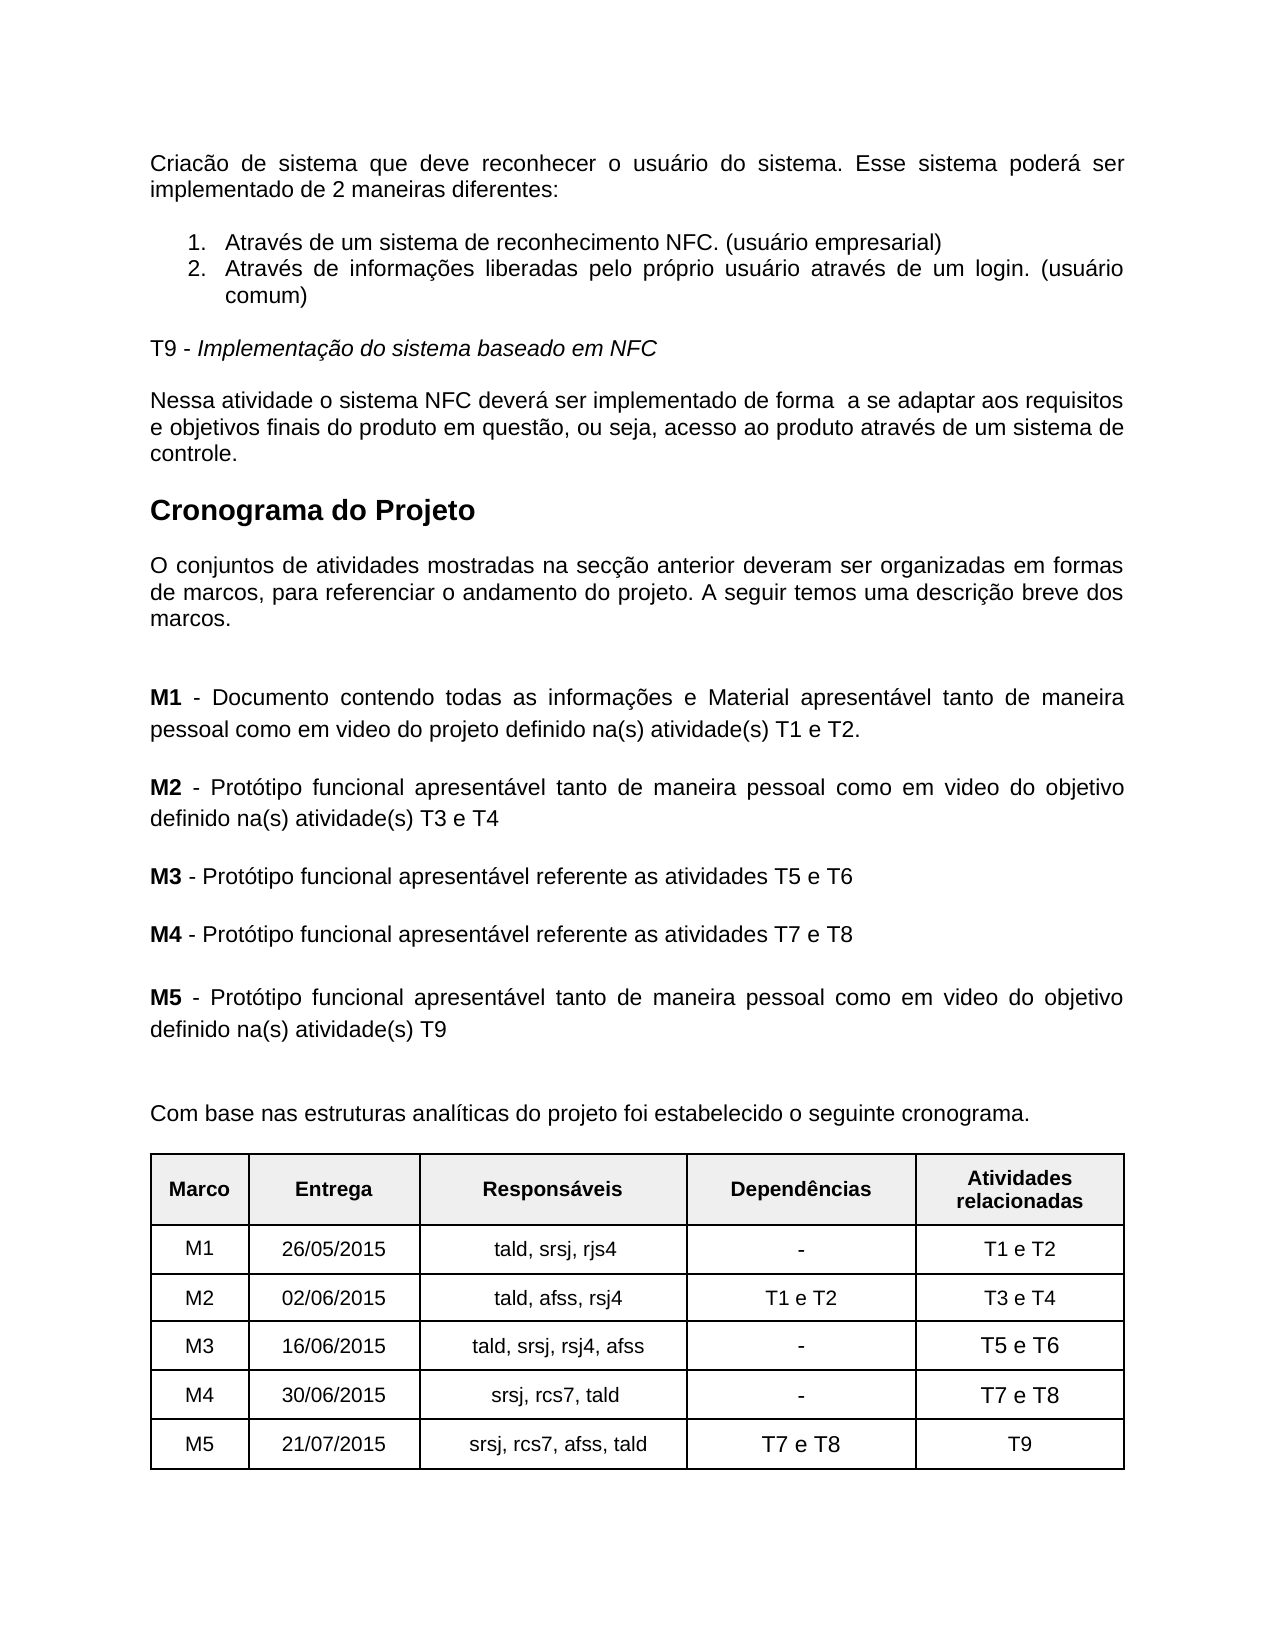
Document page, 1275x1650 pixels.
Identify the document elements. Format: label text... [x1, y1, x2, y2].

table_cell T7 e T8 [917, 1371, 1123, 1418]
text Cronograma do Projeto [150, 493, 1125, 526]
text M4 - Protótipo funcional apresentável referente as atividades T7 e T8 [150, 921, 1125, 947]
table_header Marco [152, 1155, 248, 1224]
table_header Atividades relacionadas [917, 1155, 1123, 1224]
list Através de informações liberadas pelo próprio usuário através de um login. (usuário comum) [187, 255, 1125, 308]
table_header Responsáveis [421, 1155, 686, 1224]
table_cell M3 [152, 1322, 248, 1369]
text Criacão de sistema que deve reconhecer o usuário do sistema. Esse sistema poderá ser implementado de 2 maneiras diferentes: [150, 150, 1125, 203]
table_cell M1 [152, 1226, 248, 1273]
text Com base nas estruturas analíticas do projeto foi estabelecido o seguinte cronograma. [150, 1100, 1125, 1126]
text M5 - Protótipo funcional apresentável tanto de maneira pessoal como em video do objetivo definido na(s) atividade(s) T9 [150, 984, 1125, 1042]
table_cell 16/06/2015 [250, 1322, 419, 1369]
table_header Entrega [250, 1155, 419, 1224]
table_cell srsj, rcs7, afss, tald [421, 1420, 686, 1468]
table_cell T9 [917, 1420, 1123, 1468]
table_cell srsj, rcs7, tald [421, 1371, 686, 1418]
table_cell 26/05/2015 [250, 1226, 419, 1273]
table_cell - [688, 1226, 915, 1273]
text M1 - Documento contendo todas as informações e Material apresentável tanto de maneira pessoal como em video do projeto definido na(s) atividade(s) T1 e T2. [150, 684, 1125, 742]
table_header Dependências [688, 1155, 915, 1224]
table_cell - [688, 1371, 915, 1418]
text Nessa atividade o sistema NFC deverá ser implementado de forma a se adaptar aos requisitos e objetivos finais do produto em questão, ou seja, acesso ao produto através de um sistema de controle. [150, 387, 1125, 466]
table_cell T5 e T6 [917, 1322, 1123, 1369]
text M3 - Protótipo funcional apresentável referente as atividades T5 e T6 [150, 863, 1125, 889]
table_cell T7 e T8 [688, 1420, 915, 1468]
text O conjuntos de atividades mostradas na secção anterior deveram ser organizadas em formas de marcos, para referenciar o andamento do projeto. A seguir temos uma descrição breve dos marcos. [150, 552, 1125, 632]
table_cell 30/06/2015 [250, 1371, 419, 1418]
table_cell T1 e T2 [688, 1275, 915, 1320]
table_cell 21/07/2015 [250, 1420, 419, 1468]
table_cell - [688, 1322, 915, 1369]
text M2 - Protótipo funcional apresentável tanto de maneira pessoal como em video do objetivo definido na(s) atividade(s) T3 e T4 [150, 774, 1125, 832]
table_cell 02/06/2015 [250, 1275, 419, 1320]
table_cell M2 [152, 1275, 248, 1320]
table_cell T3 e T4 [917, 1275, 1123, 1320]
table_cell M4 [152, 1371, 248, 1418]
table_cell tald, afss, rsj4 [421, 1275, 686, 1320]
text T9 - Implementação do sistema baseado em NFC [150, 334, 1125, 361]
table_cell tald, srsj, rjs4 [421, 1226, 686, 1273]
table_cell T1 e T2 [917, 1226, 1123, 1273]
table_cell M5 [152, 1420, 248, 1468]
table_cell tald, srsj, rsj4, afss [421, 1322, 686, 1369]
list Através de um sistema de reconhecimento NFC. (usuário empresarial) [187, 229, 1125, 255]
